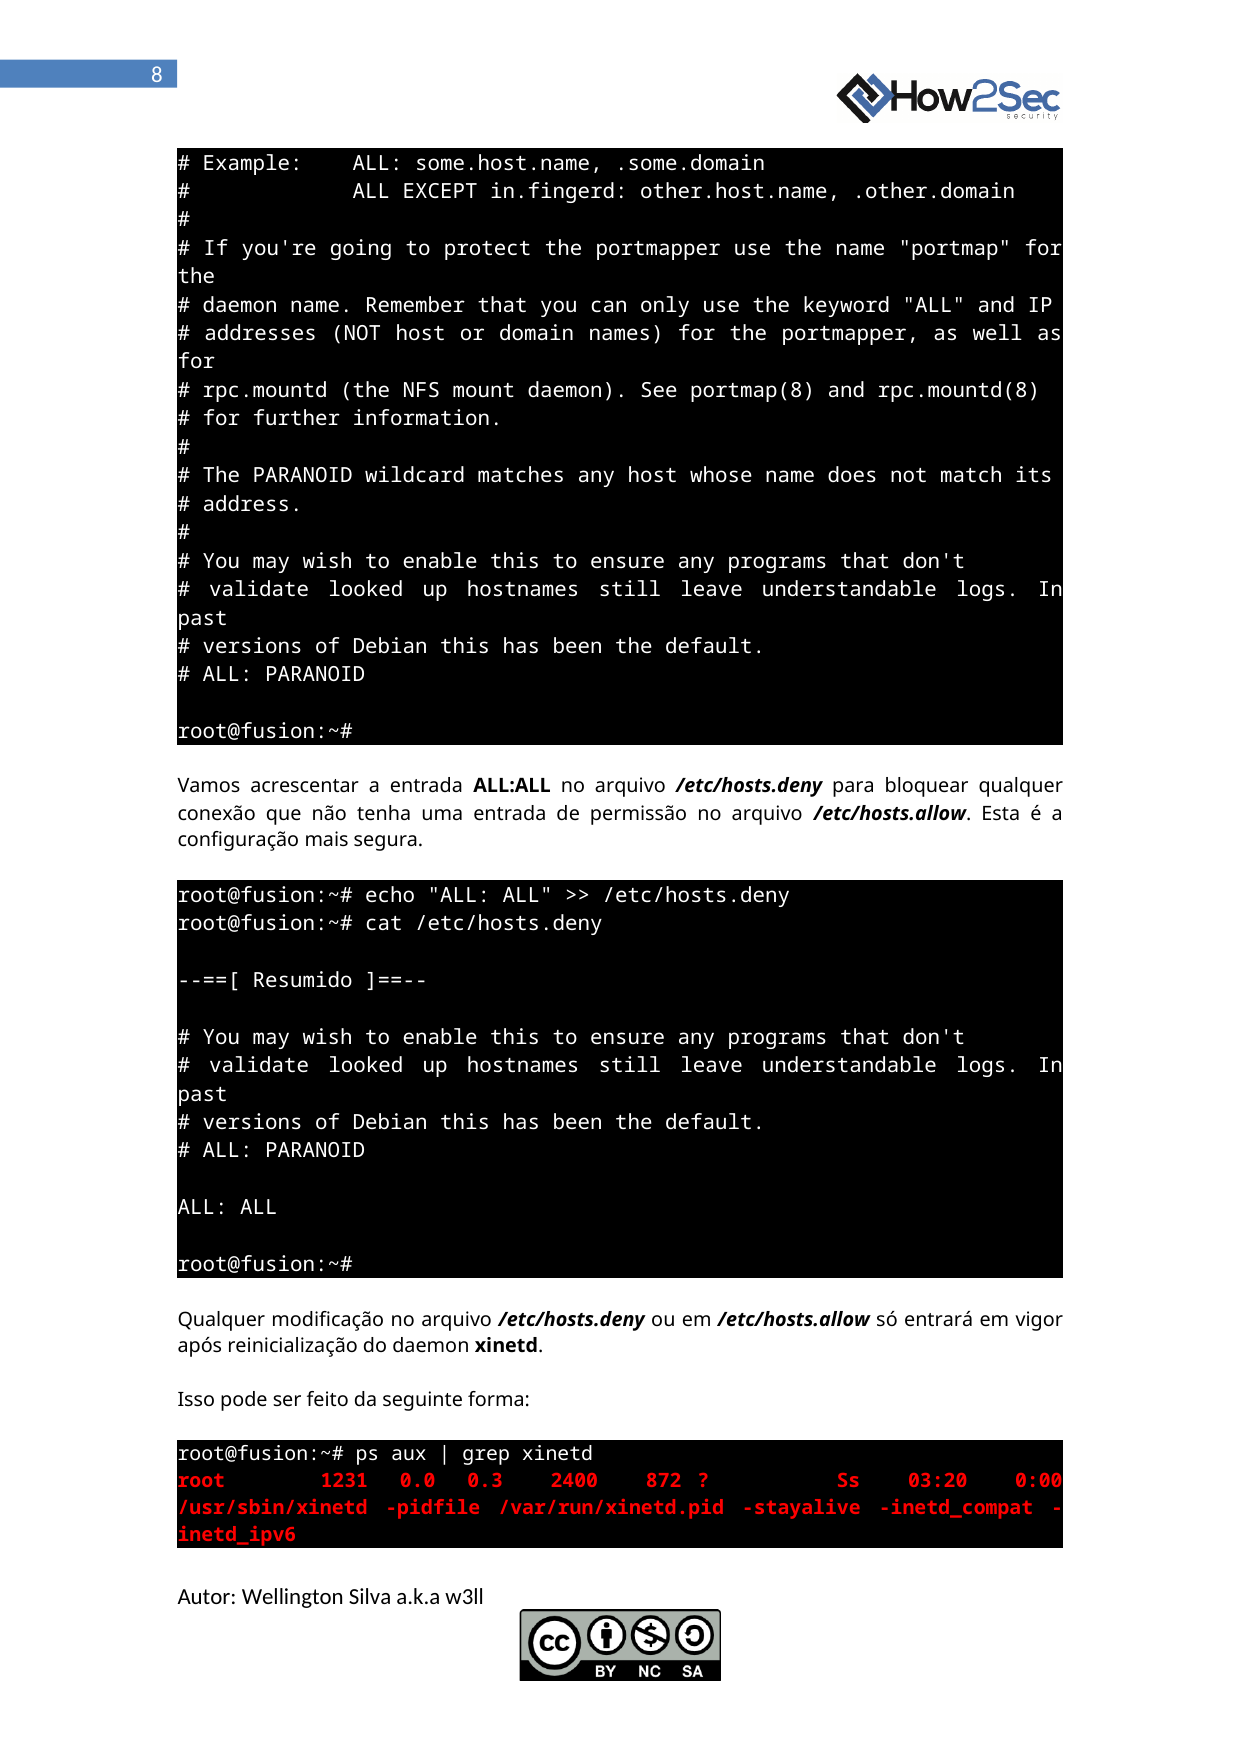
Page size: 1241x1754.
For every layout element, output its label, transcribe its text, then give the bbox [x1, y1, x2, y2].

text # You may wish to enable this to ensure any programs that don't [177, 1022, 1063, 1050]
text # ALL: PARANOID [177, 659, 1063, 688]
text --==[ Resumido ]==-- [177, 965, 1063, 993]
text # addresses (NOT host or domain names) for the portmapper, as well as for [177, 318, 1063, 375]
text # versions of Debian this has been the default. [177, 631, 1063, 659]
text root@fusion:~# cat /etc/hosts.deny [177, 908, 1063, 937]
text # You may wish to enable this to ensure any programs that don't [177, 546, 1063, 574]
text # Example: ALL: some.host.name, .some.domain [177, 148, 1063, 176]
text # versions of Debian this has been the default. [177, 1107, 1063, 1136]
text # If you're going to protect the portmapper use the name "portmap" for the [177, 233, 1063, 290]
text # address. [177, 489, 1063, 517]
text root 1231 0.0 0.3 2400 872 ? Ss 03:20 0:00 /usr/sbin/xinetd -pidfile /var/run/xinetd.pid -stayalive -inetd_compat -inetd_ipv6 [177, 1467, 1063, 1548]
text root@fusion:~# [177, 716, 1063, 745]
text # ALL EXCEPT in.fingerd: other.host.name, .other.domain [177, 176, 1063, 204]
text # validate looked up hostnames still leave understandable logs. In past [177, 574, 1063, 631]
text Isso pode ser feito da seguinte forma: [177, 1386, 1063, 1413]
text # for further information. [177, 403, 1063, 432]
text root@fusion:~# ps aux | grep xinetd [177, 1440, 1063, 1467]
text # [177, 204, 1063, 233]
text # validate looked up hostnames still leave understandable logs. In past [177, 1050, 1063, 1107]
text root@fusion:~# [177, 1249, 1063, 1278]
text root@fusion:~# echo "ALL: ALL" >> /etc/hosts.deny [177, 880, 1063, 908]
text # [177, 517, 1063, 546]
text # [177, 432, 1063, 460]
text ALL: ALL [177, 1192, 1063, 1221]
text Qualquer modificação no arquivo /etc/hosts.deny ou em /etc/hosts.allow só entrará em vigor após reinicialização do daemon xinetd. [177, 1305, 1063, 1359]
text Vamos acrescentar a entrada ALL:ALL no arquivo /etc/hosts.deny para bloquear qualquer conexão que não tenha uma entrada de permissão no arquivo /etc/hosts.allow. Esta é a configuração mais segura. [177, 772, 1063, 853]
text # daemon name. Remember that you can only use the keyword "ALL" and IP [177, 290, 1063, 318]
text # ALL: PARANOID [177, 1136, 1063, 1164]
text # The PARANOID wildcard matches any host whose name does not match its [177, 460, 1063, 489]
picture [836, 73, 1064, 123]
picture [519, 1609, 721, 1681]
text # rpc.mountd (the NFS mount daemon). See portmap(8) and rpc.mountd(8) [177, 375, 1063, 403]
